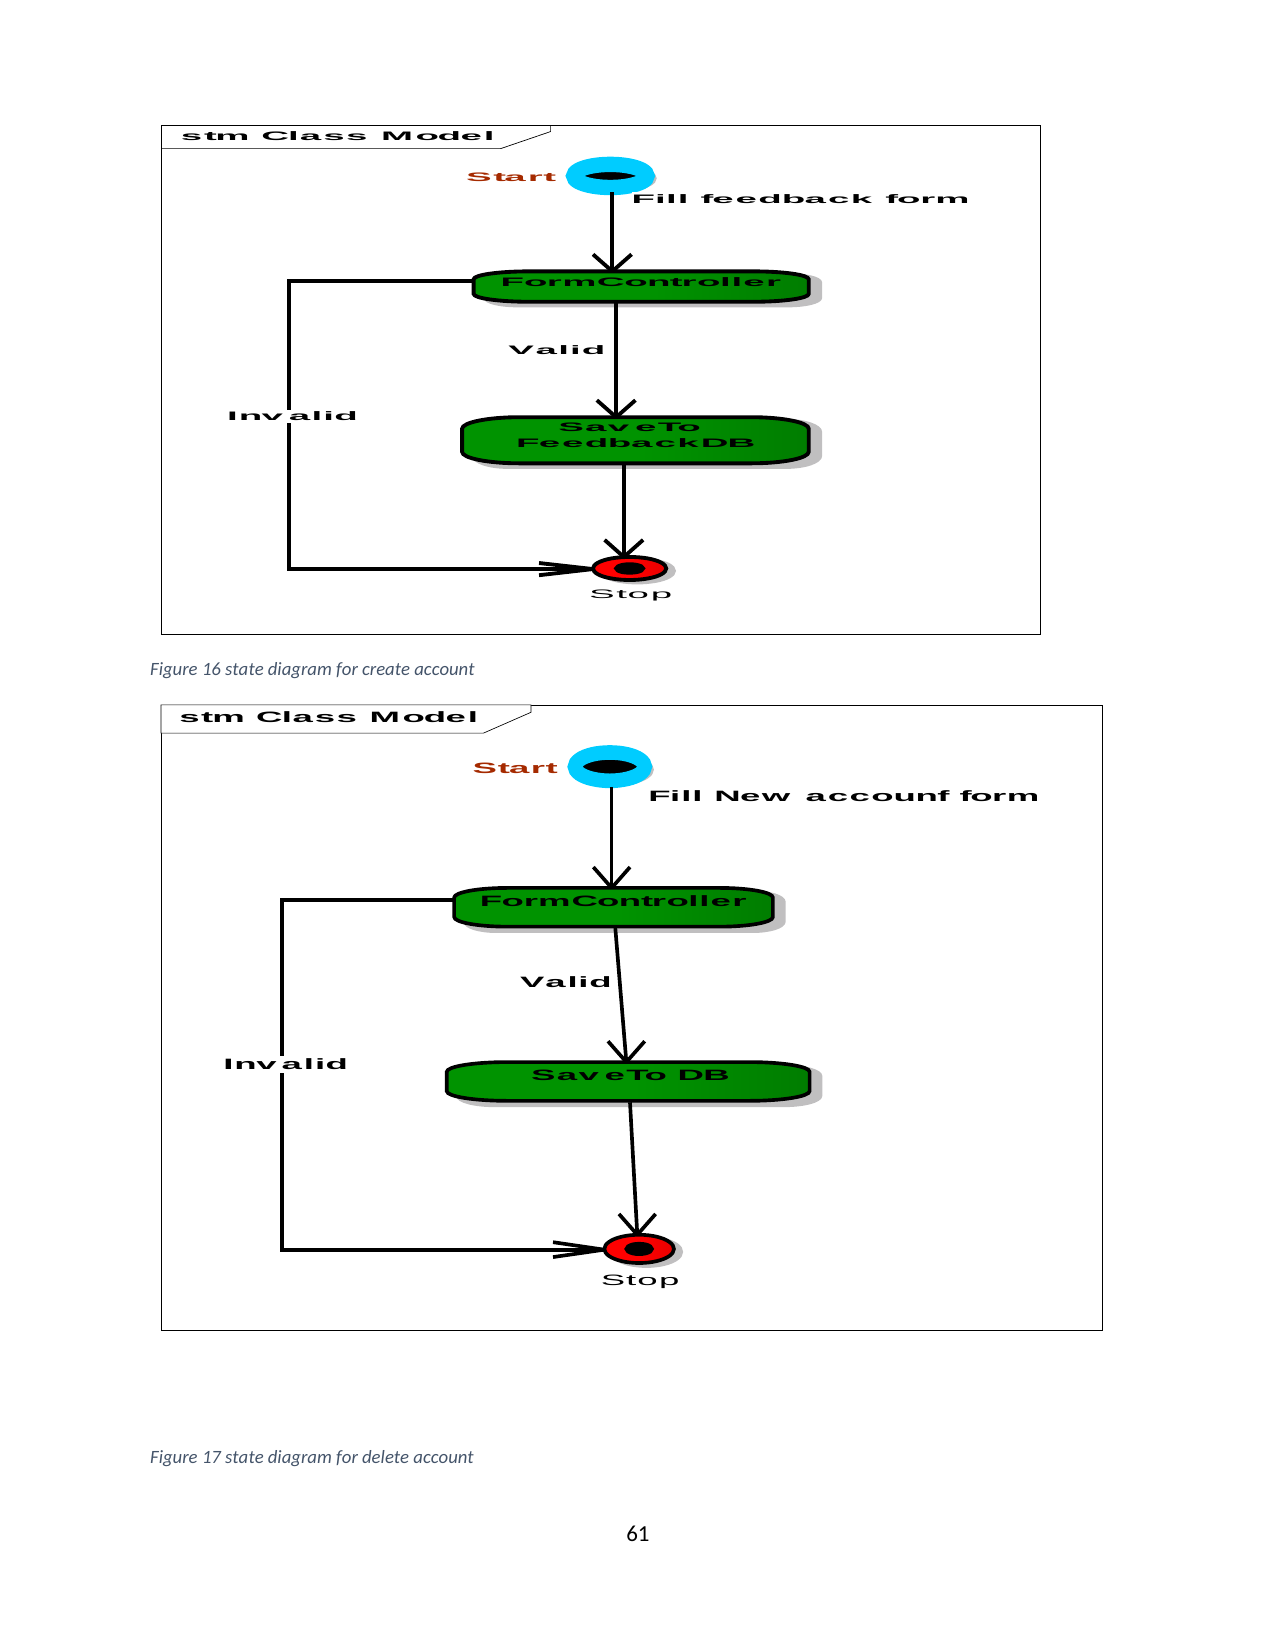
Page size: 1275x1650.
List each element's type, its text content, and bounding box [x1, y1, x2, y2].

text Figure 16 state diagram for create account [150, 657, 1125, 679]
text Figure 17 state diagram for delete account [150, 1446, 1125, 1468]
